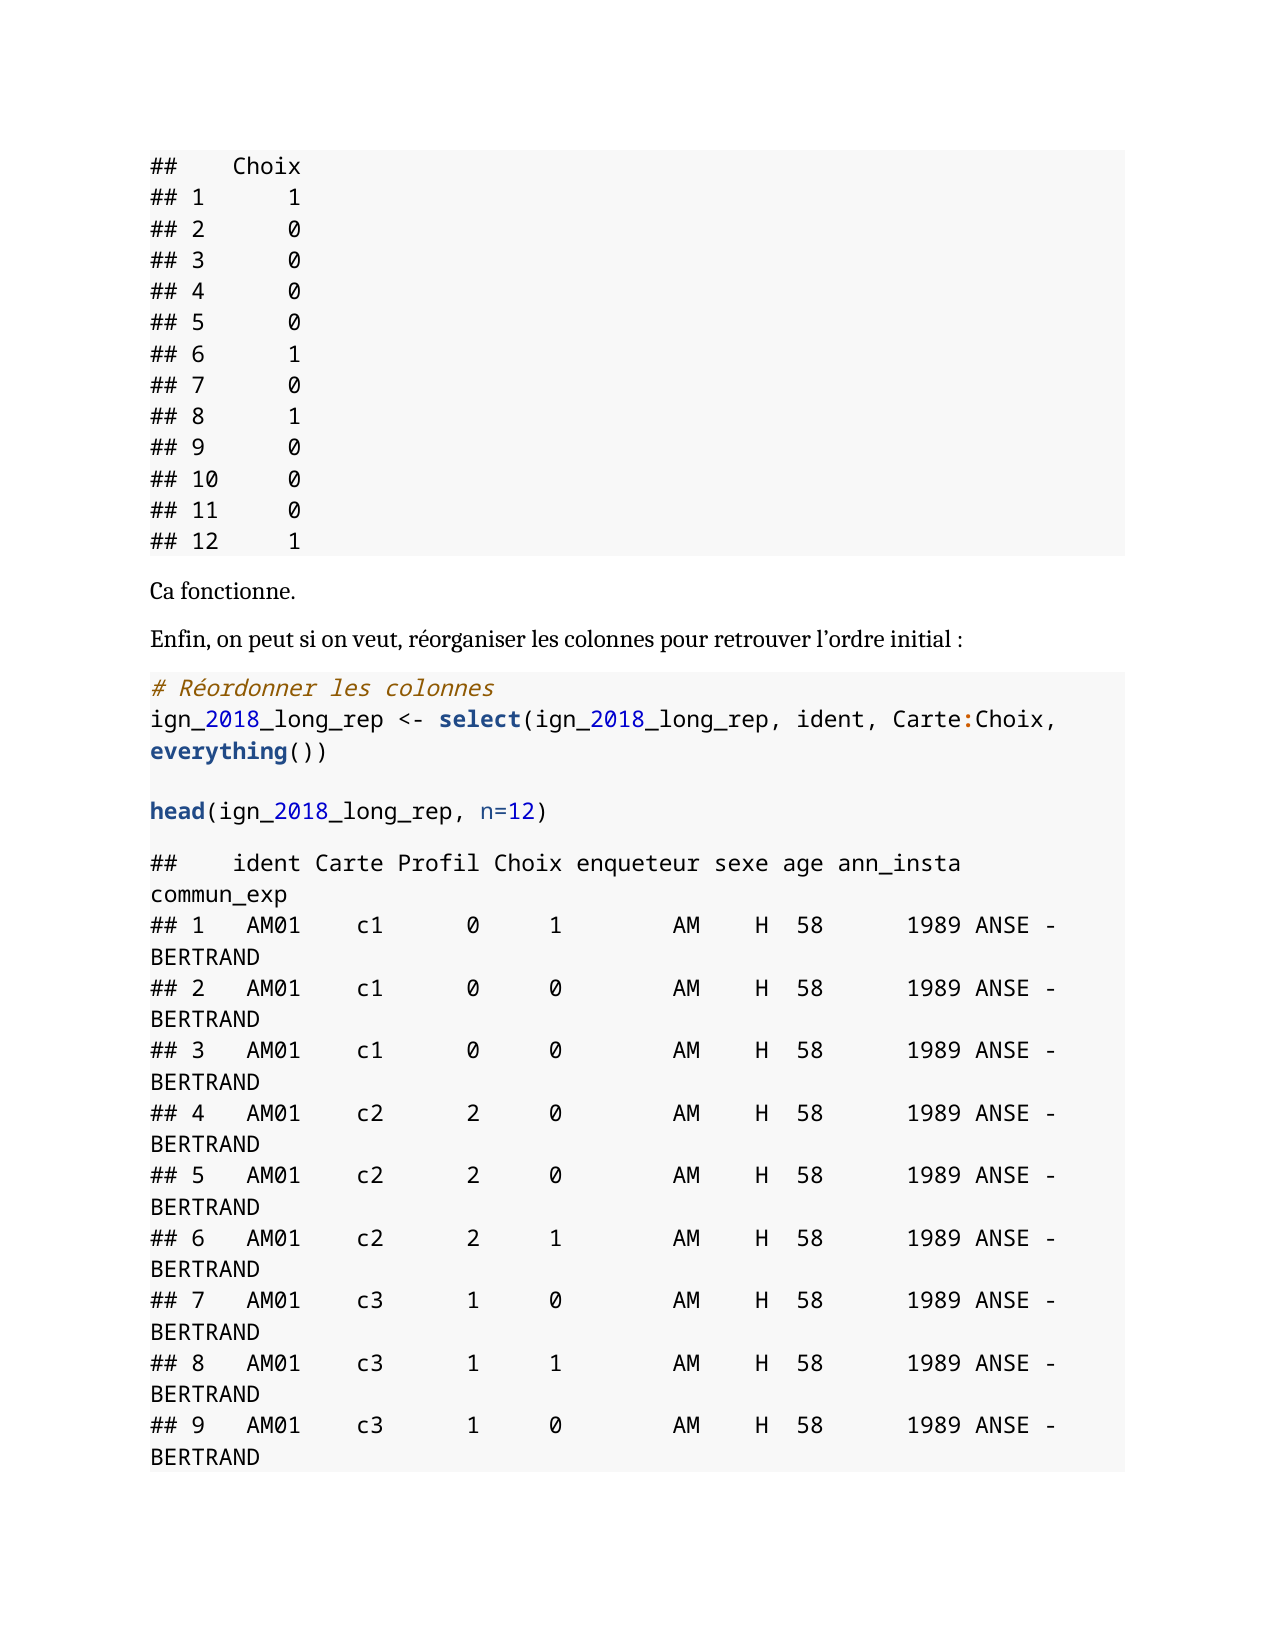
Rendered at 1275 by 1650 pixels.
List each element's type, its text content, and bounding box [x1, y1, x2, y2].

text Enfin, on peut si on veut, réorganiser les colonnes pour retrouver l’ordre initial : [150, 624, 1125, 653]
text # Réordonner les colonnes ign_2018_long_rep <- select(ign_2018_long_rep, ident, Carte:Choix, everything()) head(ign_2018_long_rep, n=12) [150, 672, 1125, 826]
text Ca fonctionne. [150, 577, 1125, 606]
